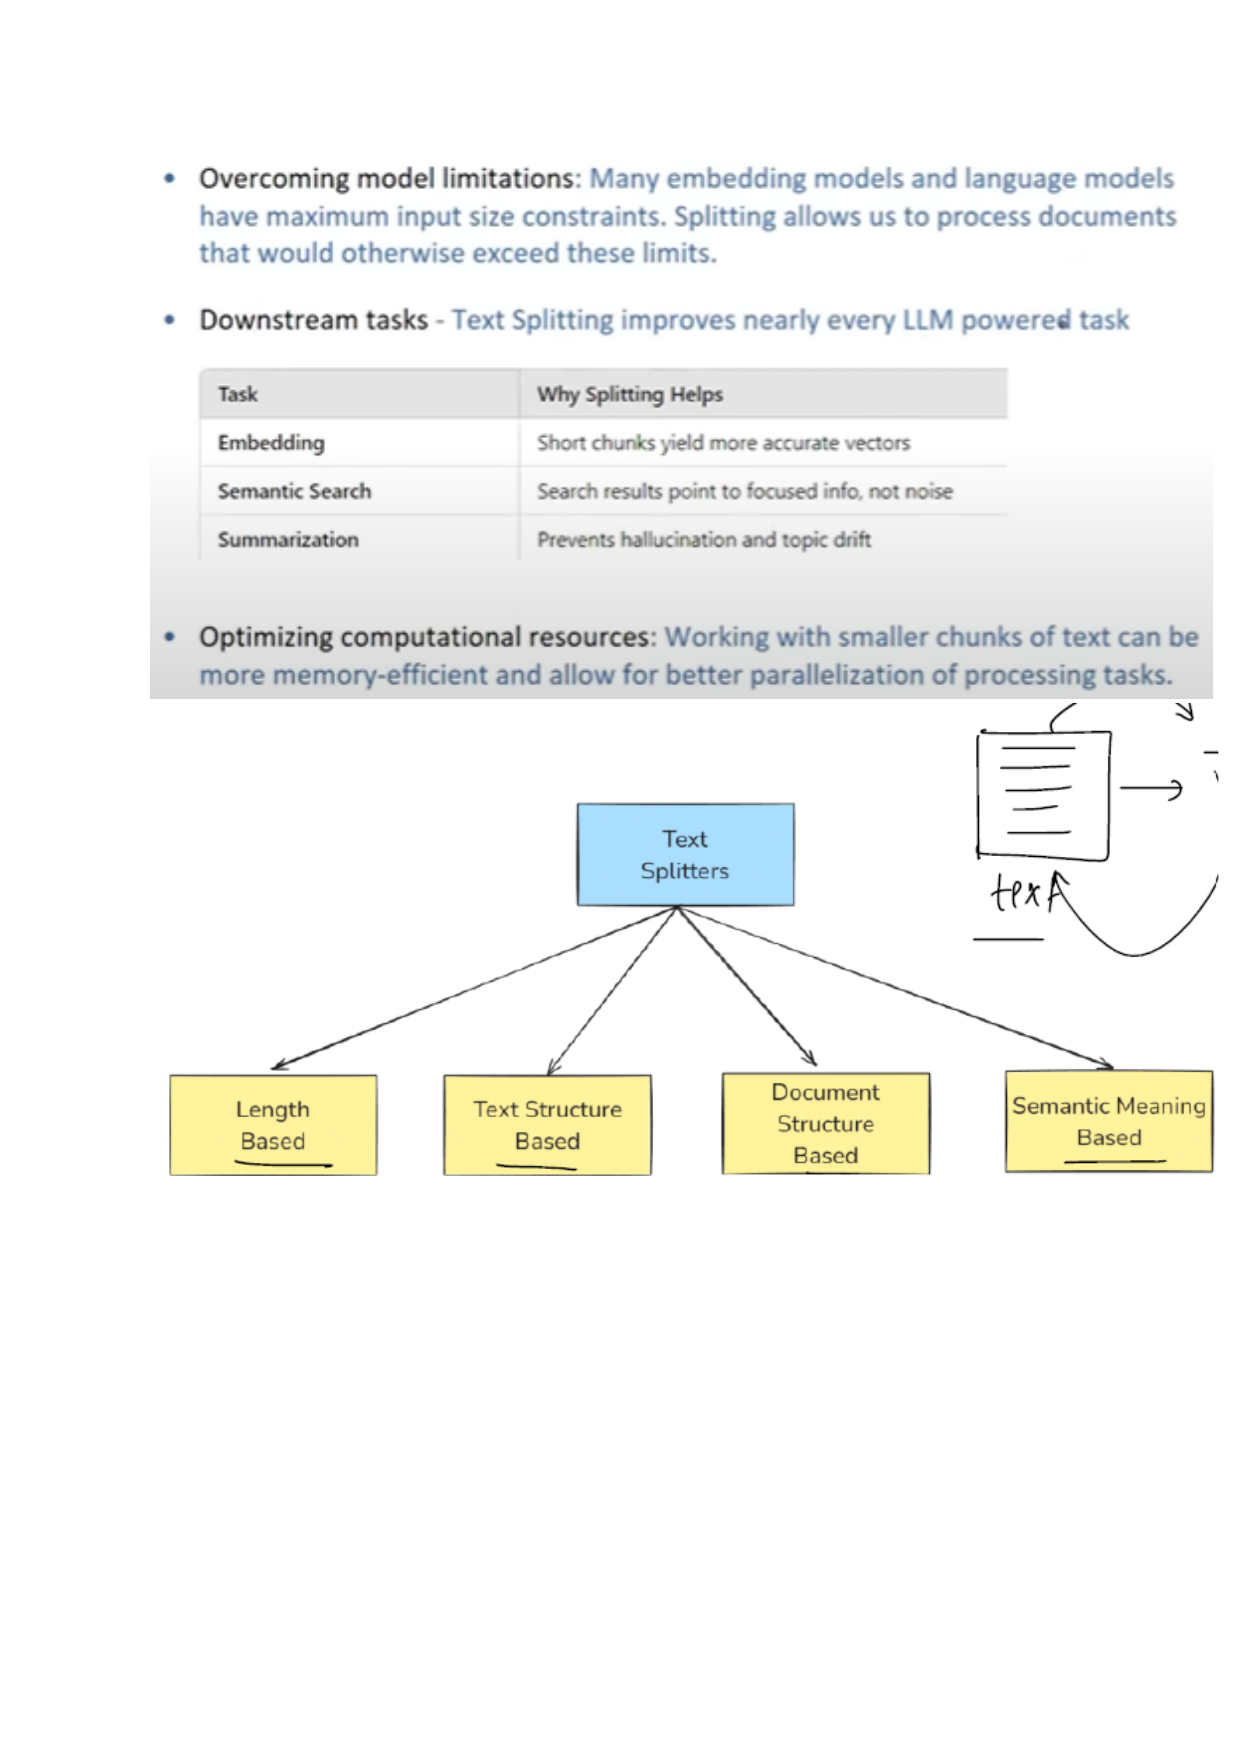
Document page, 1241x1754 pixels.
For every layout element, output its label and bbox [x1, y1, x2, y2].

picture [150, 150, 1214, 699]
picture [150, 703, 1219, 1176]
